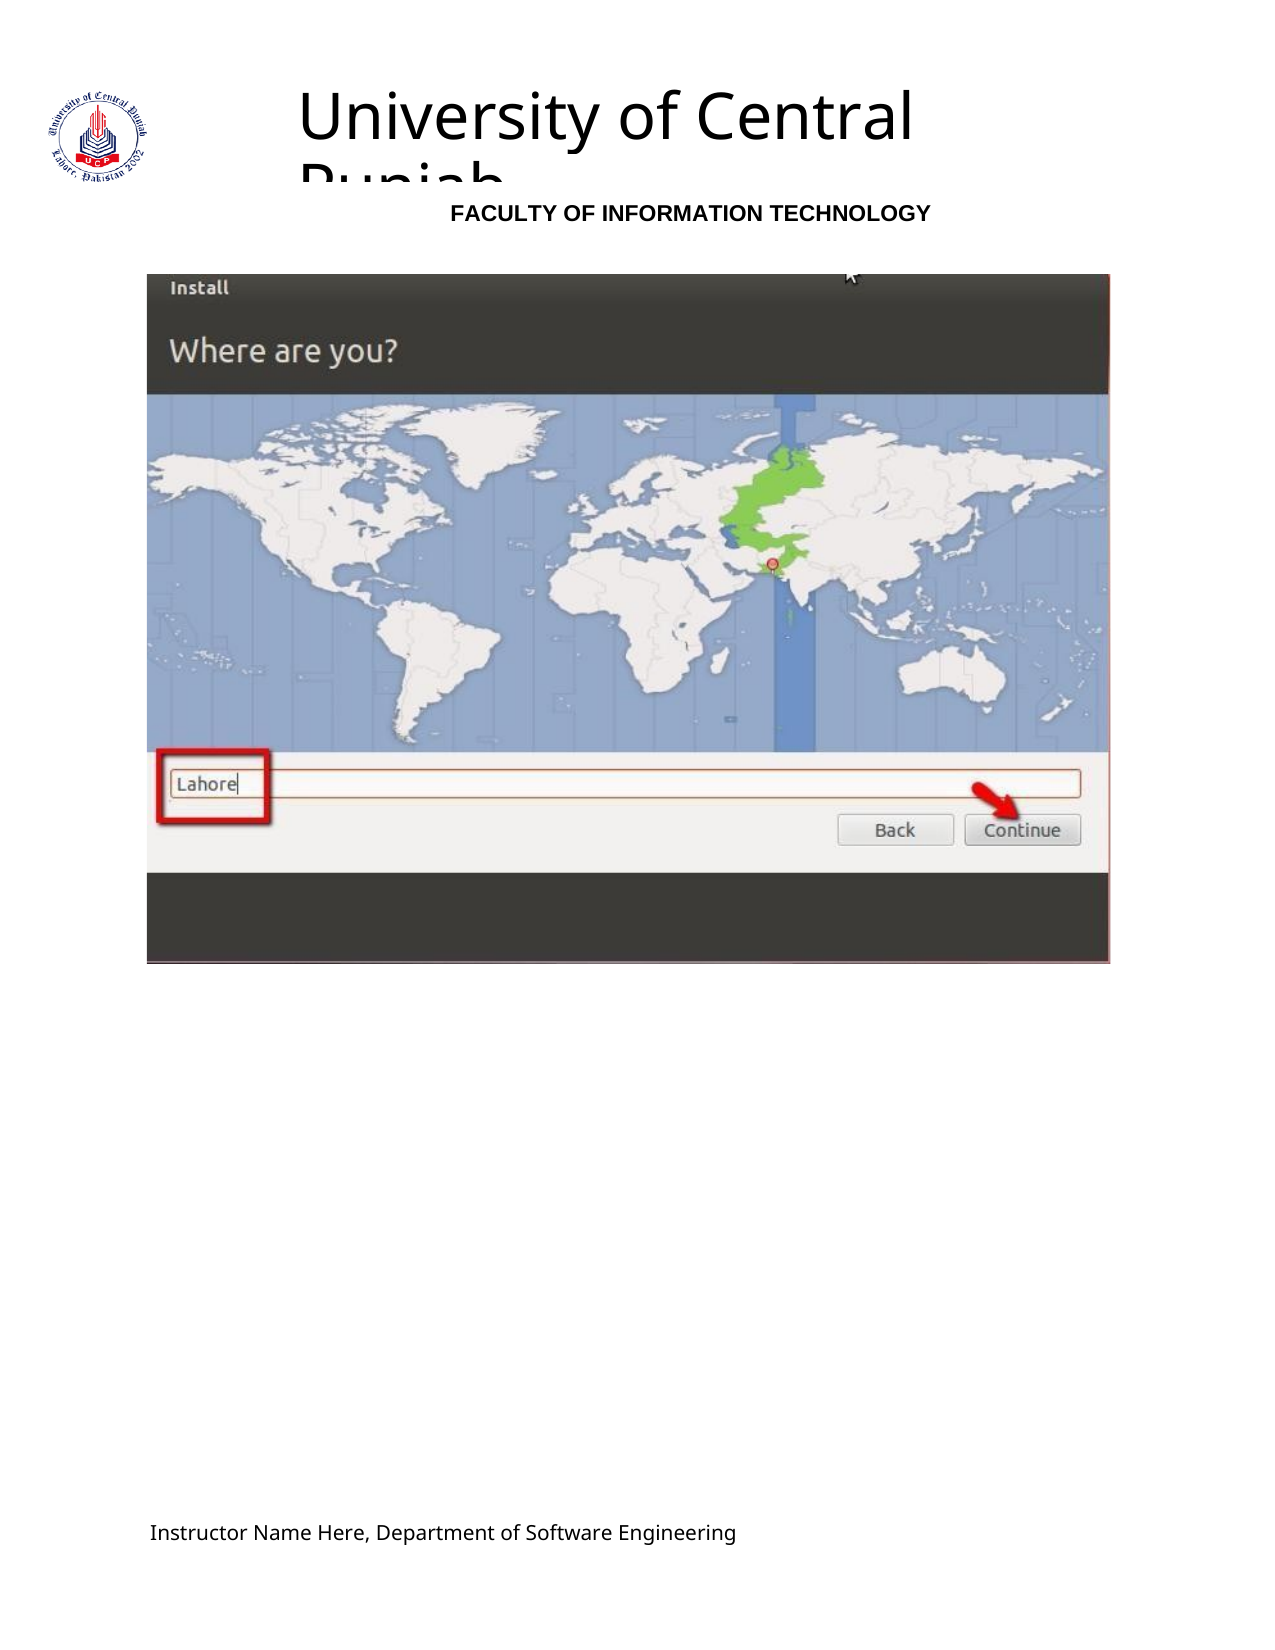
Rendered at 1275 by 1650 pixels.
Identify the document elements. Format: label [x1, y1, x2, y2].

picture [146, 274, 1111, 964]
picture [48, 91, 147, 182]
